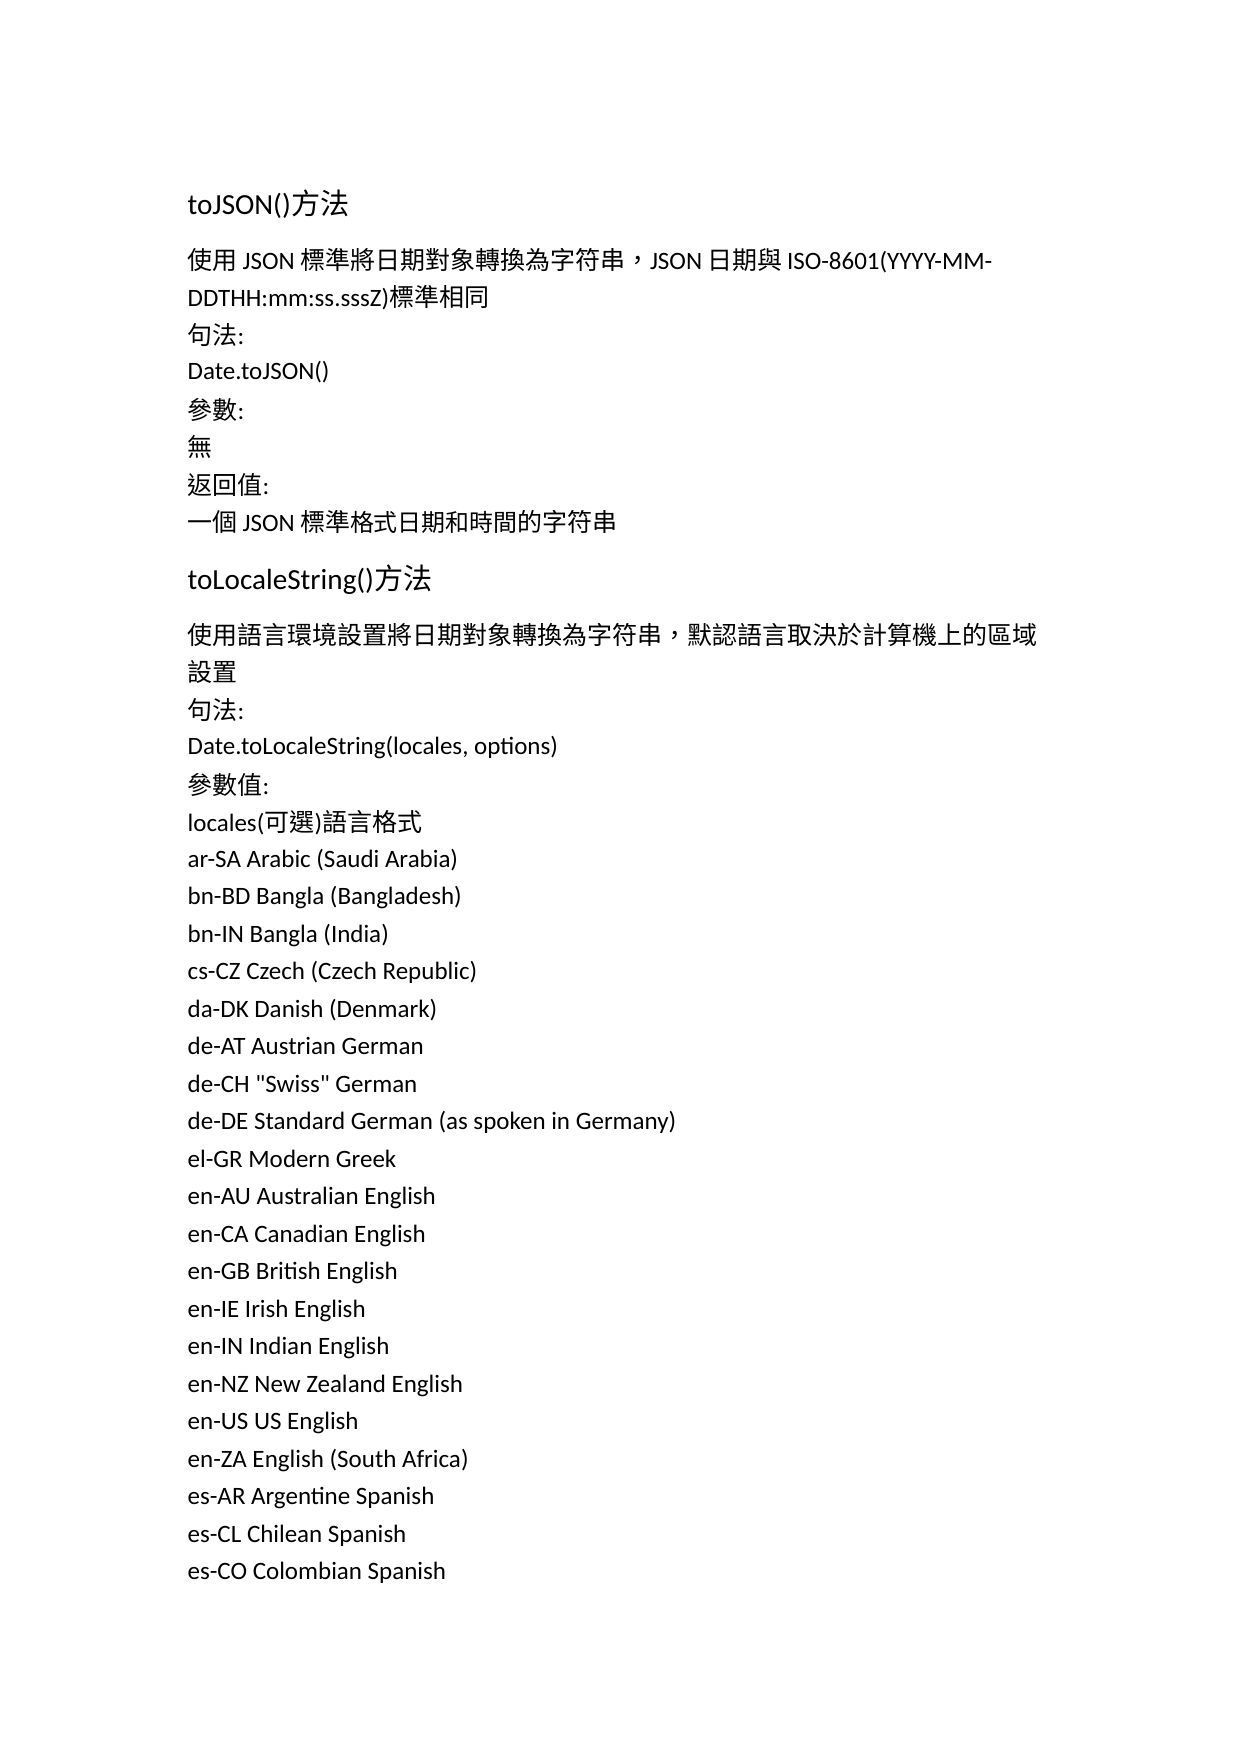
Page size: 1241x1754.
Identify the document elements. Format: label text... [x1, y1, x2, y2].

text en-US US English [187, 1402, 1053, 1439]
text en-CA Canadian English [187, 1214, 1053, 1252]
text toJSON()方法 [187, 164, 1053, 239]
text bn-BD Bangla (Bangladesh) [187, 877, 1053, 914]
text en-AU Australian English [187, 1177, 1053, 1214]
text 參數值: [187, 764, 1053, 802]
text el-GR Modern Greek [187, 1139, 1053, 1177]
text en-ZA English (South Africa) [187, 1439, 1053, 1477]
text de-DE Standard German (as spoken in Germany) [187, 1102, 1053, 1139]
text 使用JSON標準將日期對象轉換為字符串，JSON日期與ISO-8601(YYYY-MM-DDTHH:mm:ss.sssZ)標準相同 [187, 239, 1053, 314]
text 參數: [187, 389, 1053, 427]
text Date.toLocaleString(locales, options) [187, 727, 1053, 764]
text ar-SA Arabic (Saudi Arabia) [187, 839, 1053, 877]
text toLocaleString()方法 [187, 539, 1053, 614]
text 使用語言環境設置將日期對象轉換為字符串，默認語言取決於計算機上的區域設置 [187, 614, 1053, 689]
text es-CO Colombian Spanish [187, 1552, 1053, 1589]
text 無 [187, 427, 1053, 464]
text 句法: [187, 689, 1053, 727]
text en-GB British English [187, 1252, 1053, 1289]
text en-IE Irish English [187, 1289, 1053, 1327]
text es-CL Chilean Spanish [187, 1514, 1053, 1552]
text 返回值: [187, 464, 1053, 502]
text es-AR Argentine Spanish [187, 1477, 1053, 1514]
text bn-IN Bangla (India) [187, 914, 1053, 952]
text da-DK Danish (Denmark) [187, 989, 1053, 1027]
text Date.toJSON() [187, 352, 1053, 389]
text cs-CZ Czech (Czech Republic) [187, 952, 1053, 989]
text de-CH "Swiss" German [187, 1064, 1053, 1102]
text locales(可選)語言格式 [187, 802, 1053, 839]
text en-IN Indian English [187, 1327, 1053, 1364]
text de-AT Austrian German [187, 1027, 1053, 1064]
text 一個JSON標準格式日期和時間的字符串 [187, 502, 1053, 539]
text en-NZ New Zealand English [187, 1364, 1053, 1402]
text 句法: [187, 314, 1053, 352]
